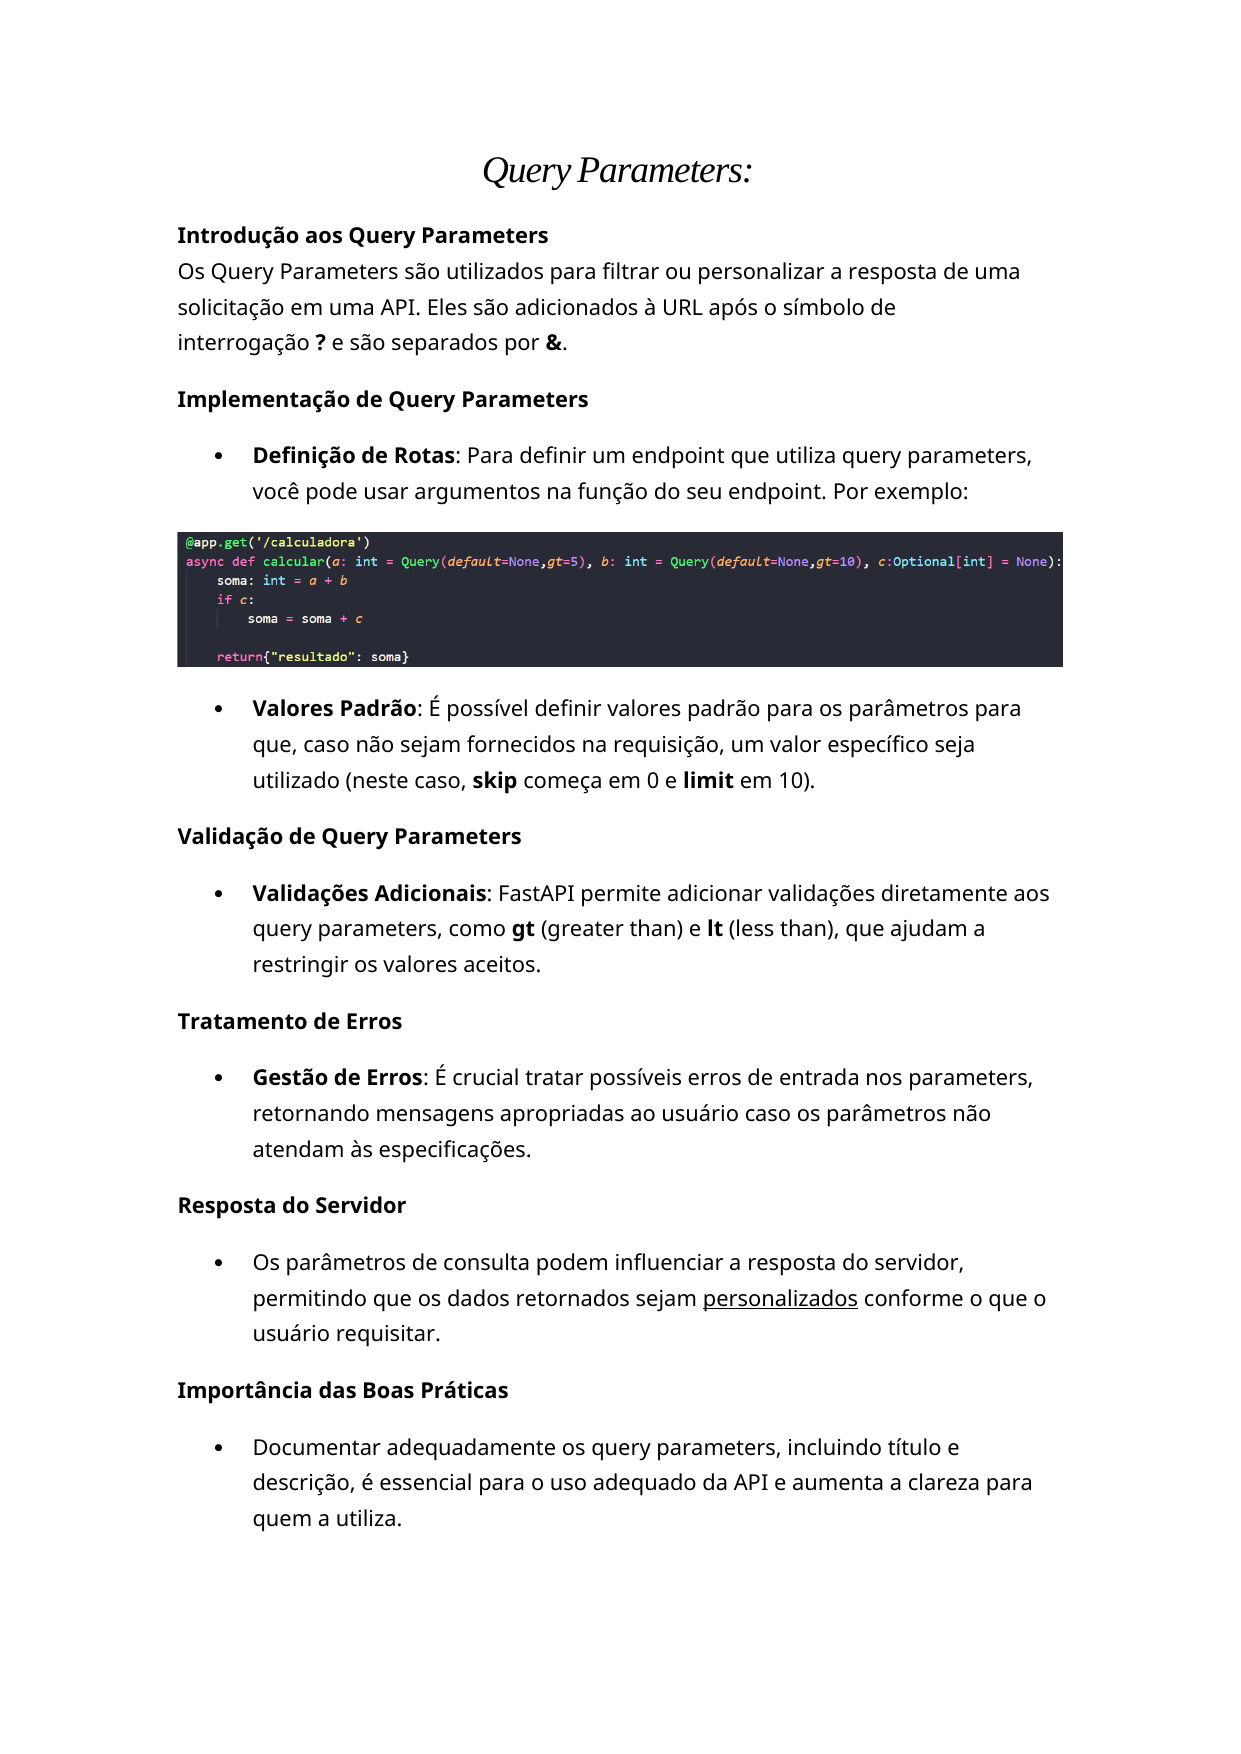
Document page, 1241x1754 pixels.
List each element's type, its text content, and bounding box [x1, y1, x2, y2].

text Tratamento de Erros [177, 1006, 1063, 1036]
list Definição de Rotas: Para definir um endpoint que utiliza query parameters, você pode usar argumentos na função do seu endpoint. Por exemplo: [215, 440, 1063, 506]
list Validações Adicionais: FastAPI permite adicionar validações diretamente aos query parameters, como gt (greater than) e lt (less than), que ajudam a restringir os valores aceitos. [215, 878, 1063, 979]
list Valores Padrão: É possível definir valores padrão para os parâmetros para que, caso não sejam fornecidos na requisição, um valor específico seja utilizado (neste caso, skip começa em 0 e limit em 10). [215, 693, 1063, 794]
text Introdução aos Query Parameters Os Query Parameters são utilizados para filtrar ou personalizar a resposta de uma solicitação em uma API. Eles são adicionados à URL após o símbolo de interrogação ? e são separados por &. [177, 220, 1063, 357]
text Implementação de Query Parameters [177, 384, 1063, 414]
picture [177, 532, 1063, 667]
text Importância das Boas Práticas [177, 1375, 1063, 1405]
list Os parâmetros de consulta podem influenciar a resposta do servidor, permitindo que os dados retornados sejam personalizados conforme o que o usuário requisitar. [215, 1247, 1063, 1348]
text Query Parameters: [177, 148, 1063, 191]
text Resposta do Servidor [177, 1190, 1063, 1220]
list Gestão de Erros: É crucial tratar possíveis erros de entrada nos parameters, retornando mensagens apropriadas ao usuário caso os parâmetros não atendam às especificações. [215, 1062, 1063, 1163]
text Validação de Query Parameters [177, 821, 1063, 851]
list Documentar adequadamente os query parameters, incluindo título e descrição, é essencial para o uso adequado da API e aumenta a clareza para quem a utiliza. [215, 1431, 1063, 1533]
